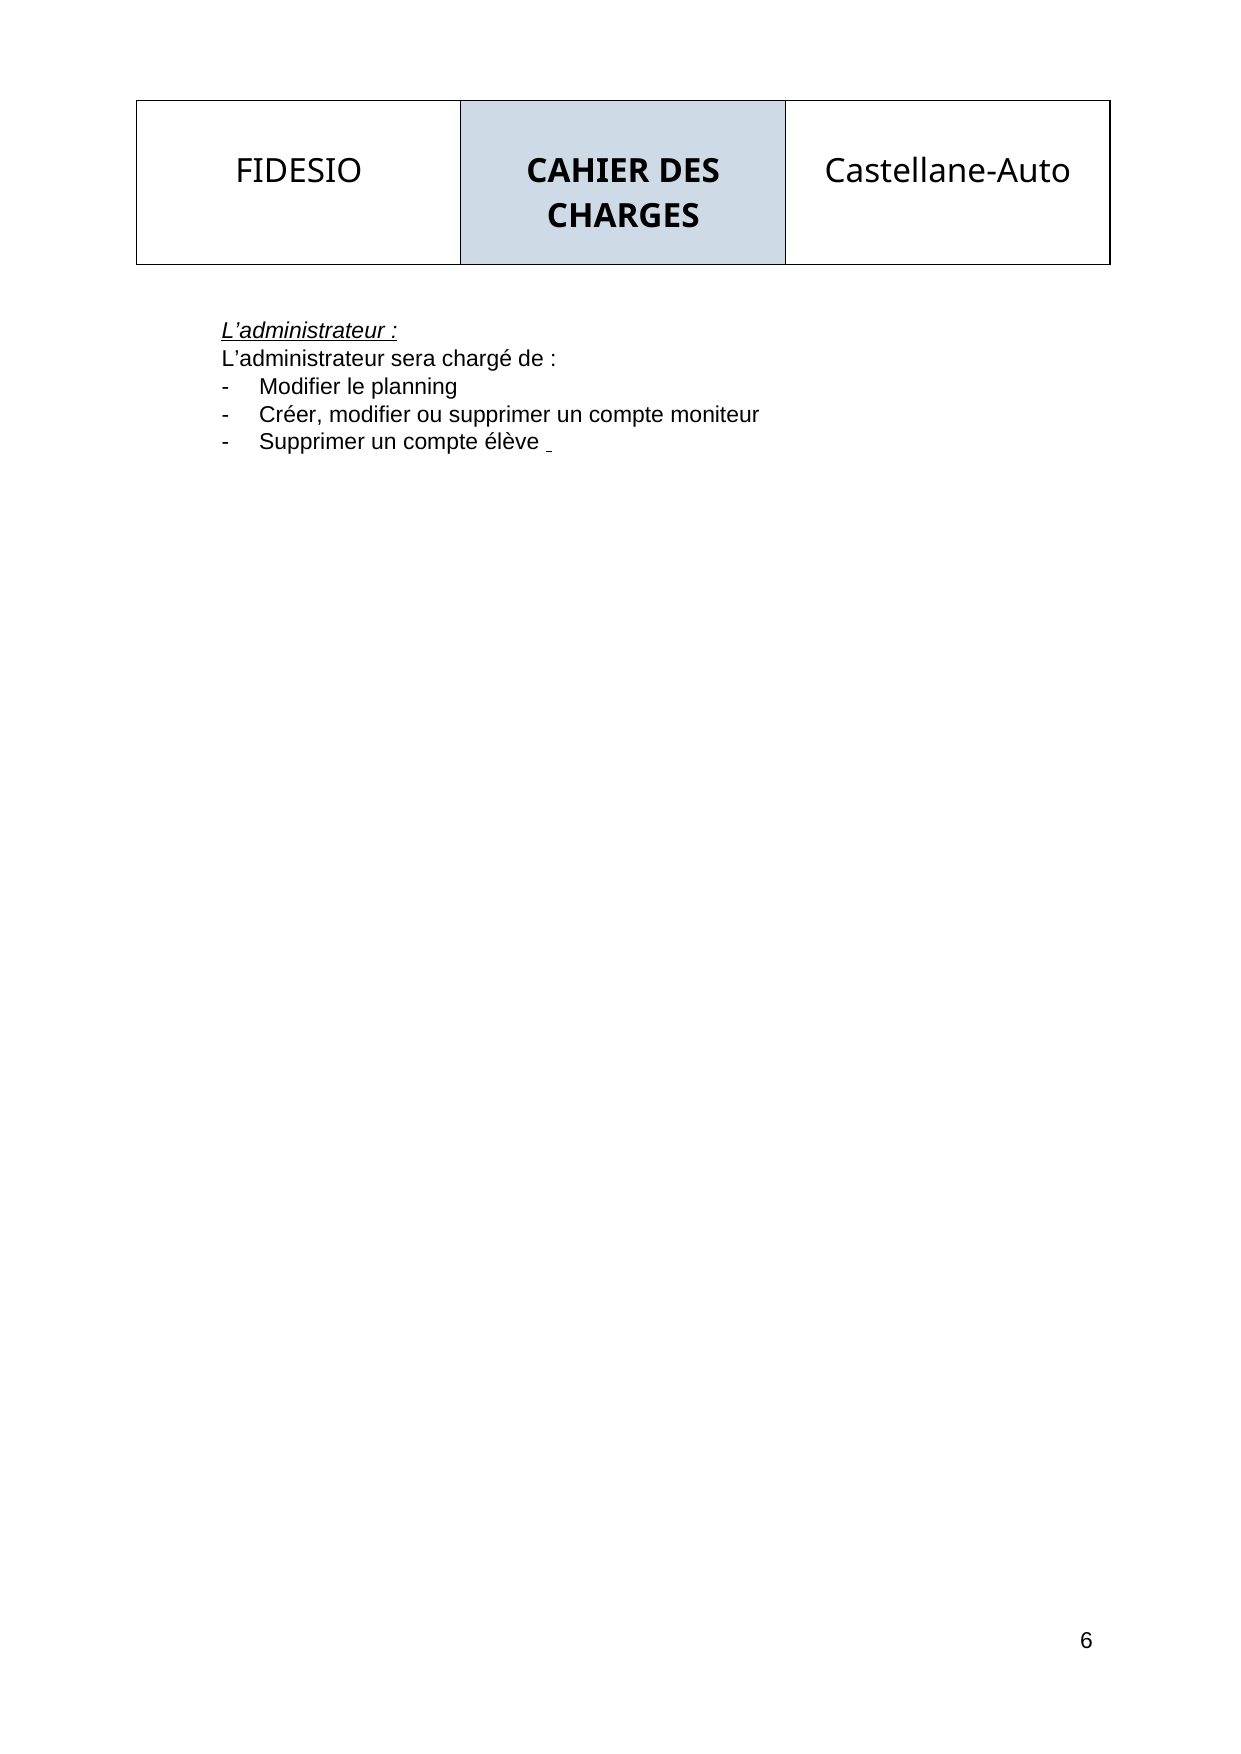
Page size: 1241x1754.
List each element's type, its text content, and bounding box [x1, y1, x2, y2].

list Supprimer un compte élève [221, 428, 1093, 455]
list Modifier le planning [221, 373, 1093, 399]
list Créer, modifier ou supprimer un compte moniteur [221, 401, 1093, 427]
text L’administrateur sera chargé de : [221, 345, 1093, 372]
text L’administrateur : [221, 317, 1093, 344]
